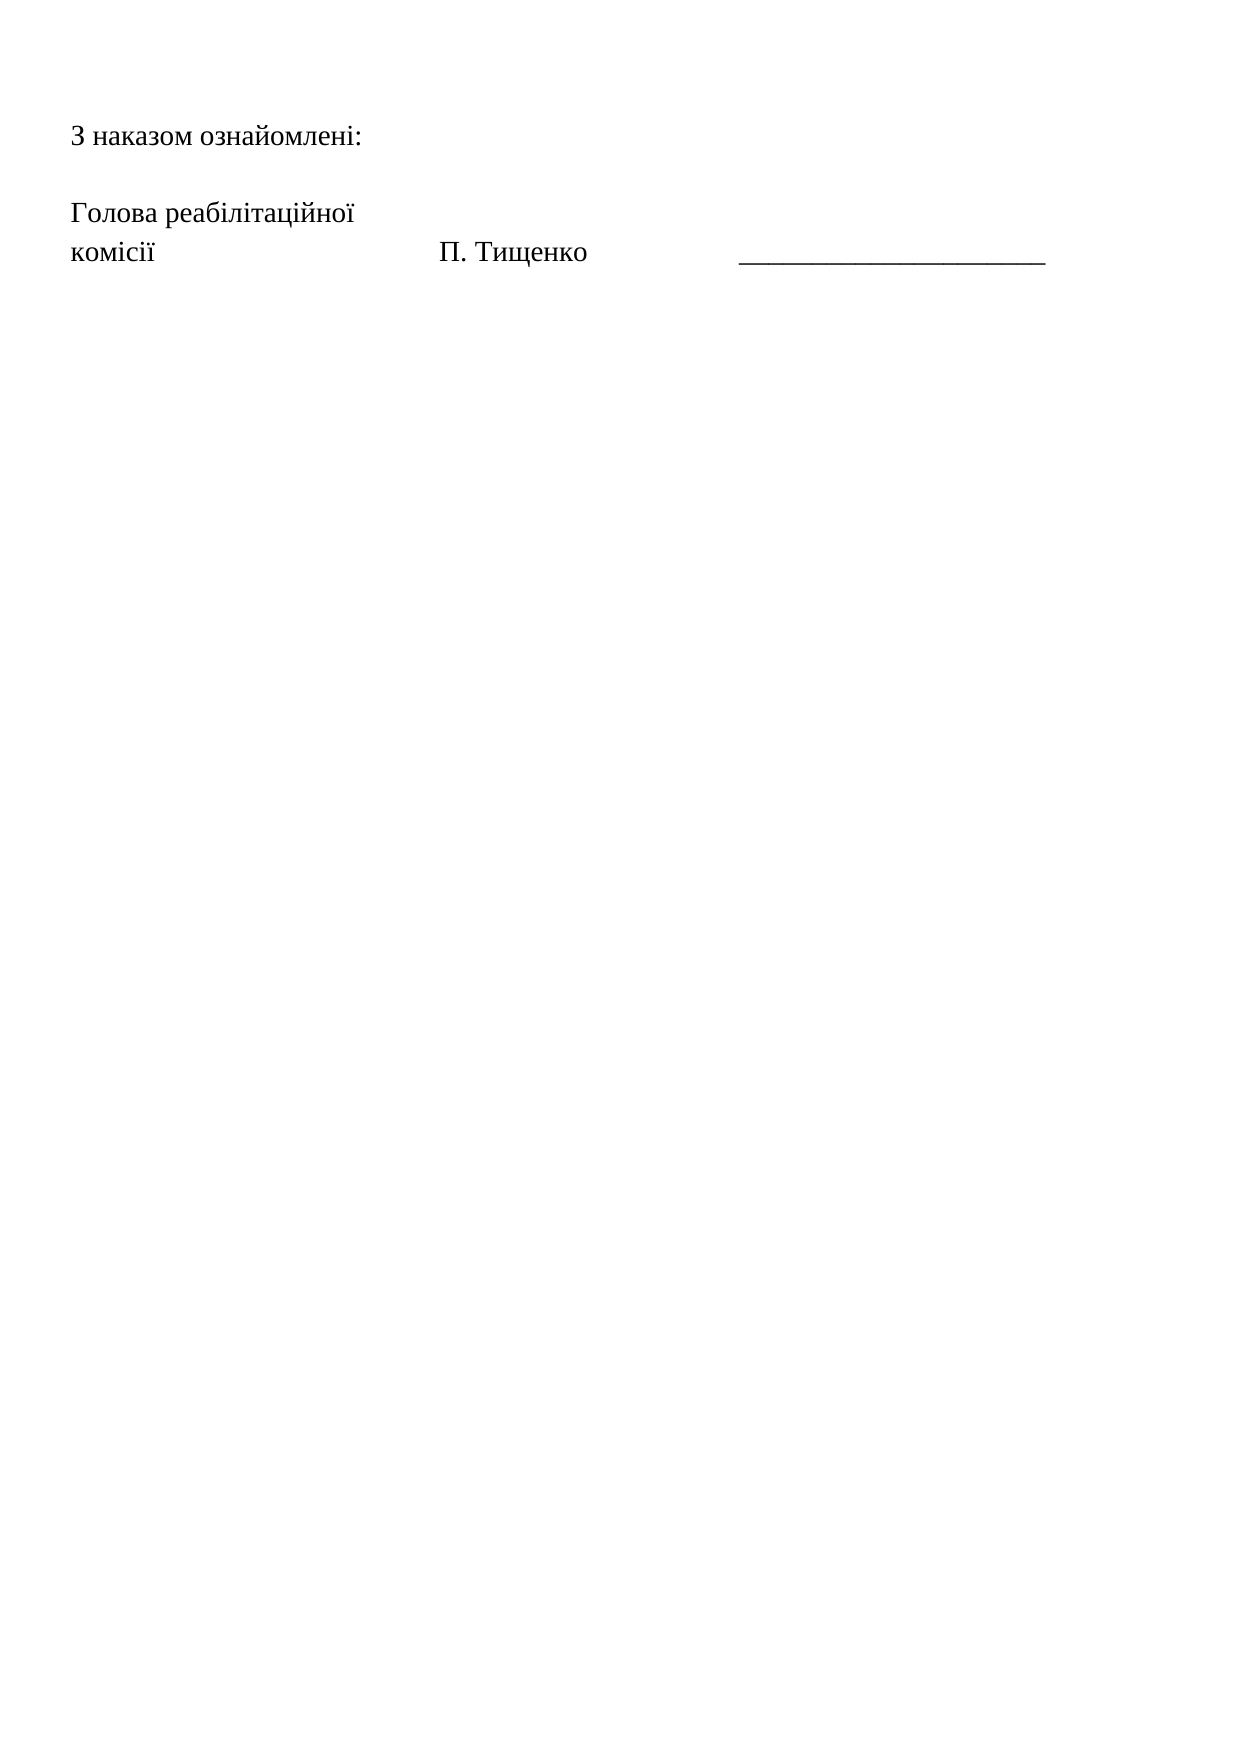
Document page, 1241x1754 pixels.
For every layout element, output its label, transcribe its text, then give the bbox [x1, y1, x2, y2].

table_header П. Тищенко [428, 118, 728, 271]
table_header З наказом ознайомлені: Голова реабілітаційної комісії [59, 118, 428, 271]
table_header _____________________ [728, 118, 1062, 271]
